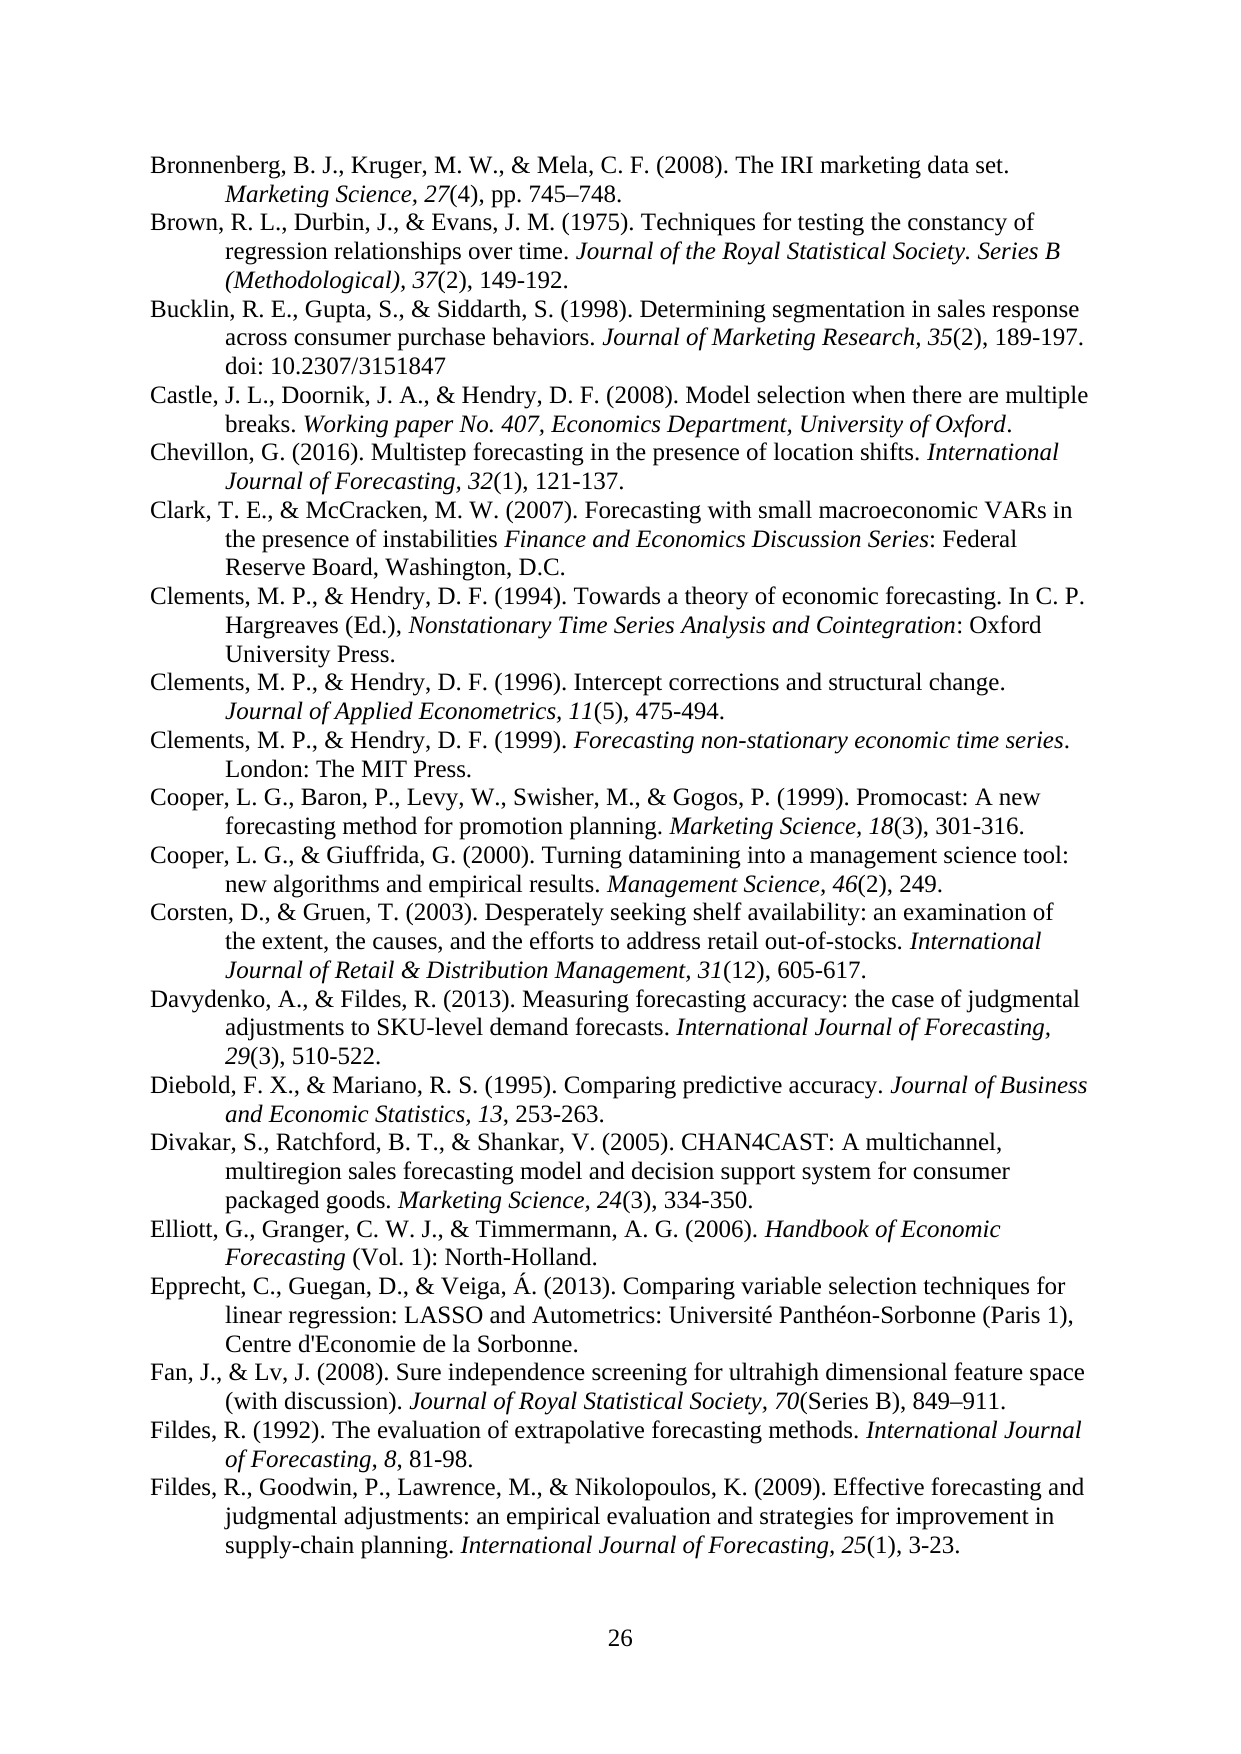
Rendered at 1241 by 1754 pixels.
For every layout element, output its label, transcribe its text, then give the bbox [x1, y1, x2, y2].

text Fildes, R., Goodwin, P., Lawrence, M., & Nikolopoulos, K. (2009). Effective forecasting and judgmental adjustments: an empirical evaluation and strategies for improvement in supply-chain planning. International Journal of Forecasting, 25(1), 3-23. [150, 1472, 1090, 1559]
text Cooper, L. G., Baron, P., Levy, W., Swisher, M., & Gogos, P. (1999). Promocast: A new forecasting method for promotion planning. Marketing Science, 18(3), 301-316. [150, 782, 1090, 840]
text Cooper, L. G., & Giuffrida, G. (2000). Turning datamining into a management science tool: new algorithms and empirical results. Management Science, 46(2), 249. [150, 840, 1090, 897]
text Castle, J. L., Doornik, J. A., & Hendry, D. F. (2008). Model selection when there are multiple breaks. Working paper No. 407, Economics Department, University of Oxford. [150, 380, 1090, 437]
text Corsten, D., & Gruen, T. (2003). Desperately seeking shelf availability: an examination of the extent, the causes, and the efforts to address retail out-of-stocks. International Journal of Retail & Distribution Management, 31(12), 605-617. [150, 897, 1090, 984]
text Divakar, S., Ratchford, B. T., & Shankar, V. (2005). CHAN4CAST: A multichannel, multiregion sales forecasting model and decision support system for consumer packaged goods. Marketing Science, 24(3), 334-350. [150, 1127, 1090, 1214]
text Fildes, R. (1992). The evaluation of extrapolative forecasting methods. International Journal of Forecasting, 8, 81-98. [150, 1415, 1090, 1472]
text Clements, M. P., & Hendry, D. F. (1999). Forecasting non-stationary economic time series. London: The MIT Press. [150, 725, 1090, 782]
text Brown, R. L., Durbin, J., & Evans, J. M. (1975). Techniques for testing the constancy of regression relationships over time. Journal of the Royal Statistical Society. Series B (Methodological), 37(2), 149-192. [150, 207, 1090, 294]
text Fan, J., & Lv, J. (2008). Sure independence screening for ultrahigh dimensional feature space (with discussion). Journal of Royal Statistical Society, 70(Series B), 849–911. [150, 1357, 1090, 1415]
text Clements, M. P., & Hendry, D. F. (1996). Intercept corrections and structural change. Journal of Applied Econometrics, 11(5), 475-494. [150, 667, 1090, 725]
text Bucklin, R. E., Gupta, S., & Siddarth, S. (1998). Determining segmentation in sales response across consumer purchase behaviors. Journal of Marketing Research, 35(2), 189-197. doi: 10.2307/3151847 [150, 294, 1090, 380]
text Bronnenberg, B. J., Kruger, M. W., & Mela, C. F. (2008). The IRI marketing data set. Marketing Science, 27(4), pp. 745–748. [150, 150, 1090, 207]
text Clements, M. P., & Hendry, D. F. (1994). Towards a theory of economic forecasting. In C. P. Hargreaves (Ed.), Nonstationary Time Series Analysis and Cointegration: Oxford University Press. [150, 581, 1090, 667]
text Diebold, F. X., & Mariano, R. S. (1995). Comparing predictive accuracy. Journal of Business and Economic Statistics, 13, 253-263. [150, 1070, 1090, 1127]
text Chevillon, G. (2016). Multistep forecasting in the presence of location shifts. International Journal of Forecasting, 32(1), 121-137. [150, 437, 1090, 495]
text Clark, T. E., & McCracken, M. W. (2007). Forecasting with small macroeconomic VARs in the presence of instabilities Finance and Economics Discussion Series: Federal Reserve Board, Washington, D.C. [150, 495, 1090, 581]
text Elliott, G., Granger, C. W. J., & Timmermann, A. G. (2006). Handbook of Economic Forecasting (Vol. 1): North-Holland. [150, 1214, 1090, 1271]
text Epprecht, C., Guegan, D., & Veiga, Á. (2013). Comparing variable selection techniques for linear regression: LASSO and Autometrics: Université Panthéon-Sorbonne (Paris 1), Centre d'Economie de la Sorbonne. [150, 1271, 1090, 1357]
text Davydenko, A., & Fildes, R. (2013). Measuring forecasting accuracy: the case of judgmental adjustments to SKU-level demand forecasts. International Journal of Forecasting, 29(3), 510-522. [150, 984, 1090, 1070]
